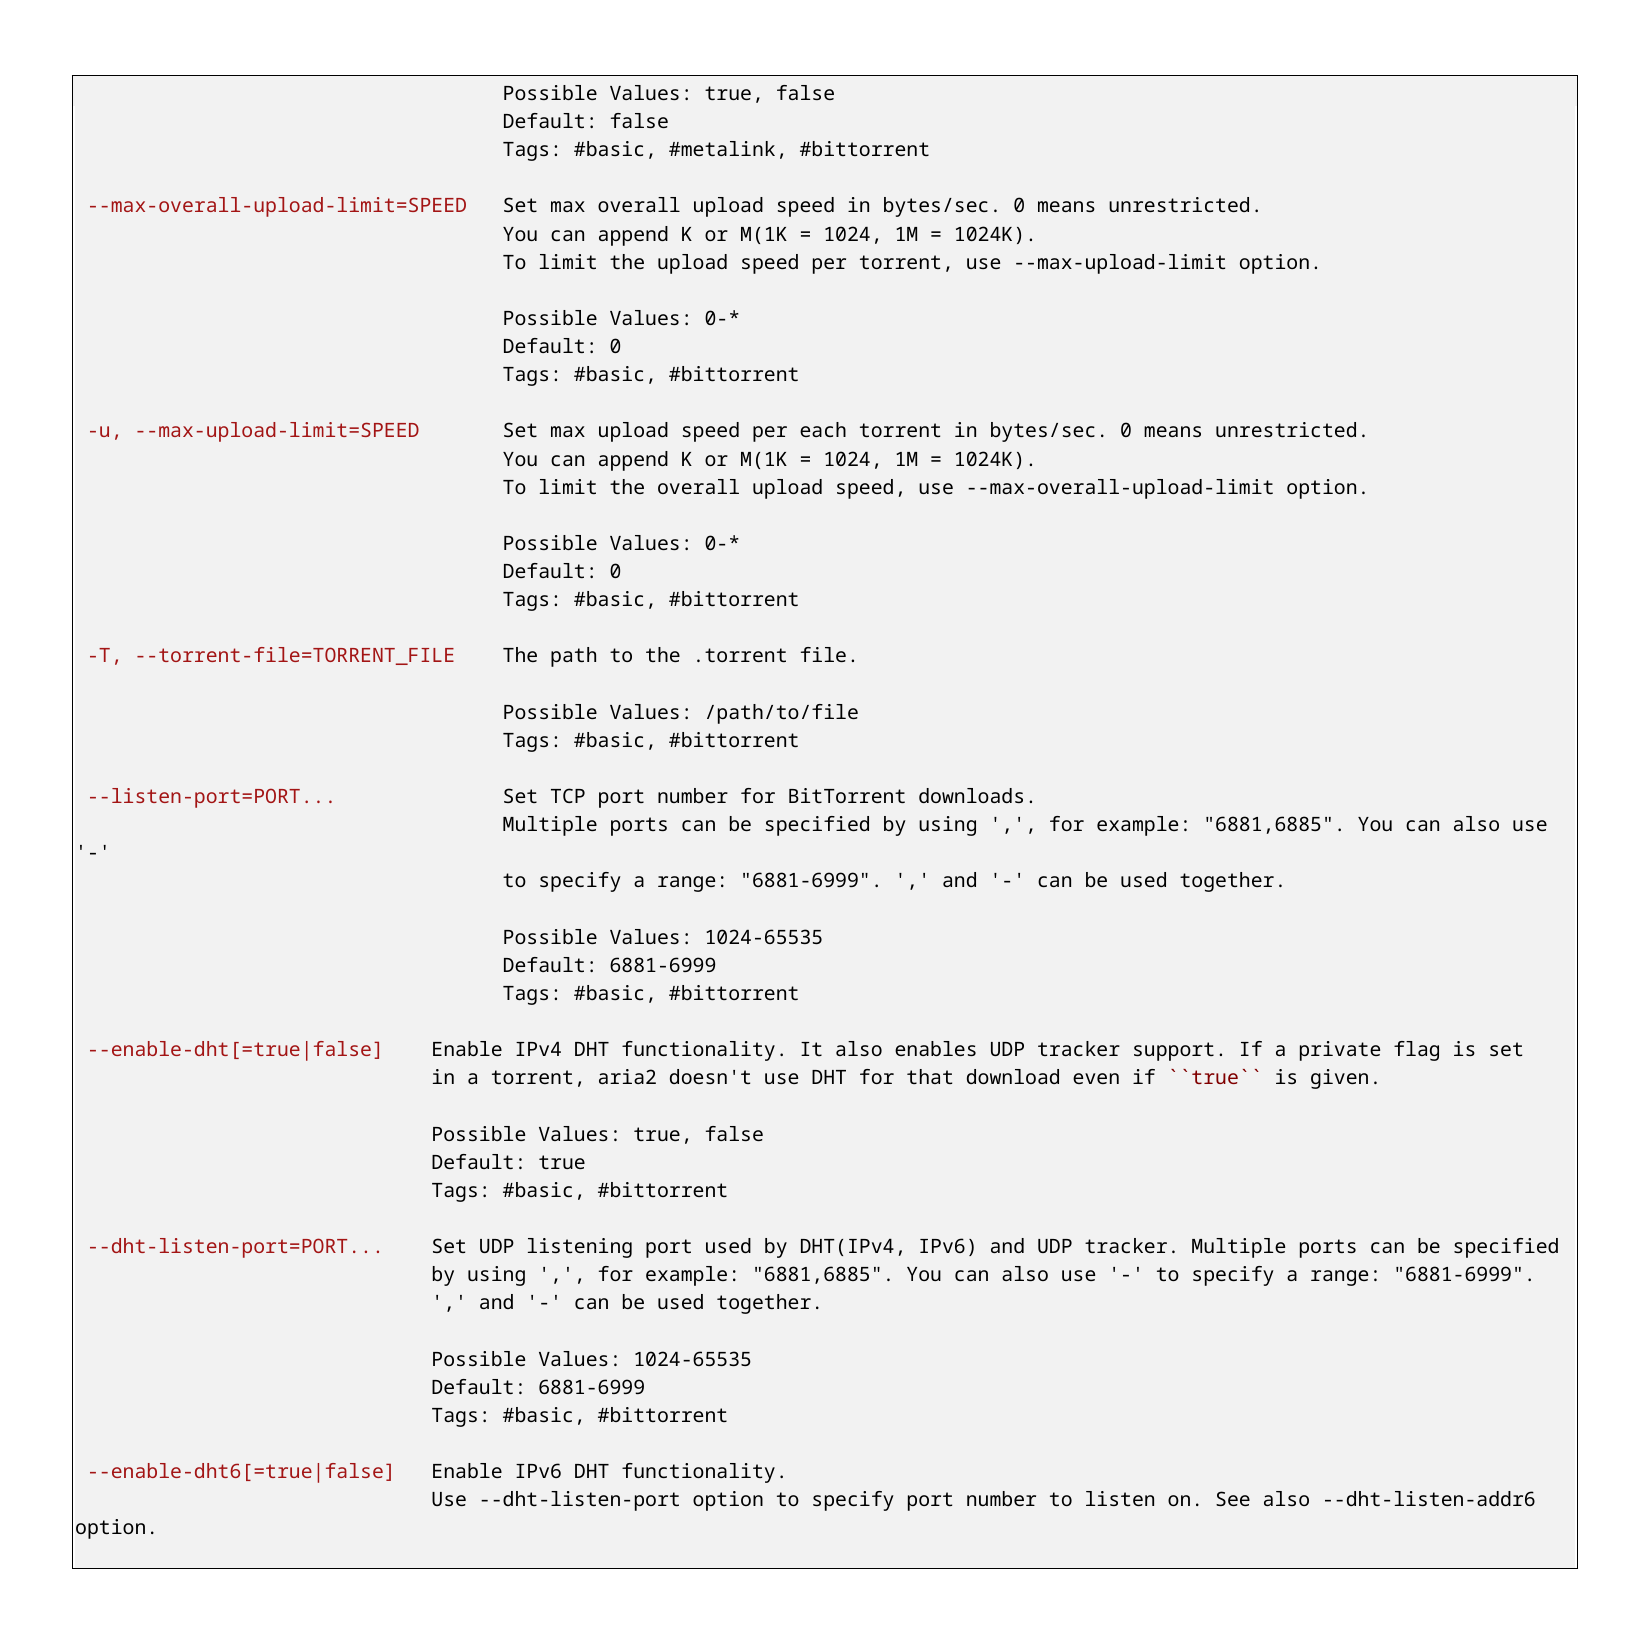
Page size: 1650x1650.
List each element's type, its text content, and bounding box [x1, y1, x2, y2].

text --enable-dht6[=true|false] Enable IPv6 DHT functionality. [75, 1456, 1575, 1484]
text Possible Values: 1024-65535 [75, 922, 1575, 950]
text to specify a range: "6881-6999". ',' and '-' can be used together. [75, 866, 1575, 894]
text by using ',', for example: "6881,6885". You can also use '-' to specify a range: "6881-6999". [75, 1259, 1575, 1287]
text Default: 6881-6999 [75, 1372, 1575, 1400]
text Tags: #basic, #bittorrent [75, 978, 1575, 1006]
text Tags: #basic, #bittorrent [75, 359, 1575, 387]
text Default: true [75, 1147, 1575, 1175]
text --enable-dht[=true|false] Enable IPv4 DHT functionality. It also enables UDP tracker support. If a private flag is set [75, 1034, 1575, 1062]
text Possible Values: true, false [75, 1119, 1575, 1147]
text -u, --max-upload-limit=SPEED Set max upload speed per each torrent in bytes/sec. 0 means unrestricted. [75, 416, 1575, 444]
text Default: 6881-6999 [75, 950, 1575, 978]
text You can append K or M(1K = 1024, 1M = 1024K). [75, 219, 1575, 247]
text Possible Values: 0-* [75, 303, 1575, 331]
text Default: 0 [75, 556, 1575, 584]
text -T, --torrent-file=TORRENT_FILE The path to the .torrent file. [75, 641, 1575, 669]
text Possible Values: 0-* [75, 528, 1575, 556]
text --dht-listen-port=PORT... Set UDP listening port used by DHT(IPv4, IPv6) and UDP tracker. Multiple ports can be specified [75, 1231, 1575, 1259]
text Default: 0 [75, 331, 1575, 359]
text You can append K or M(1K = 1024, 1M = 1024K). [75, 444, 1575, 472]
text Use --dht-listen-port option to specify port number to listen on. See also --dht-listen-addr6 option. [75, 1484, 1575, 1541]
text Tags: #basic, #bittorrent [75, 584, 1575, 612]
text To limit the overall upload speed, use --max-overall-upload-limit option. [75, 472, 1575, 500]
text --max-overall-upload-limit=SPEED Set max overall upload speed in bytes/sec. 0 means unrestricted. [75, 191, 1575, 219]
text Default: false [75, 106, 1575, 134]
text Tags: #basic, #bittorrent [75, 725, 1575, 753]
text Possible Values: true, false [73, 76, 1577, 106]
text in a torrent, aria2 doesn't use DHT for that download even if ``true`` is given. [75, 1062, 1575, 1091]
text Tags: #basic, #bittorrent [75, 1400, 1575, 1428]
text Tags: #basic, #bittorrent [75, 1175, 1575, 1203]
text Multiple ports can be specified by using ',', for example: "6881,6885". You can also use '-' [75, 809, 1575, 866]
text ',' and '-' can be used together. [75, 1287, 1575, 1316]
text Tags: #basic, #metalink, #bittorrent [75, 134, 1575, 162]
text To limit the upload speed per torrent, use --max-upload-limit option. [75, 247, 1575, 275]
text Possible Values: 1024-65535 [75, 1344, 1575, 1372]
text Possible Values: /path/to/file [75, 697, 1575, 725]
text --listen-port=PORT... Set TCP port number for BitTorrent downloads. [75, 781, 1575, 809]
